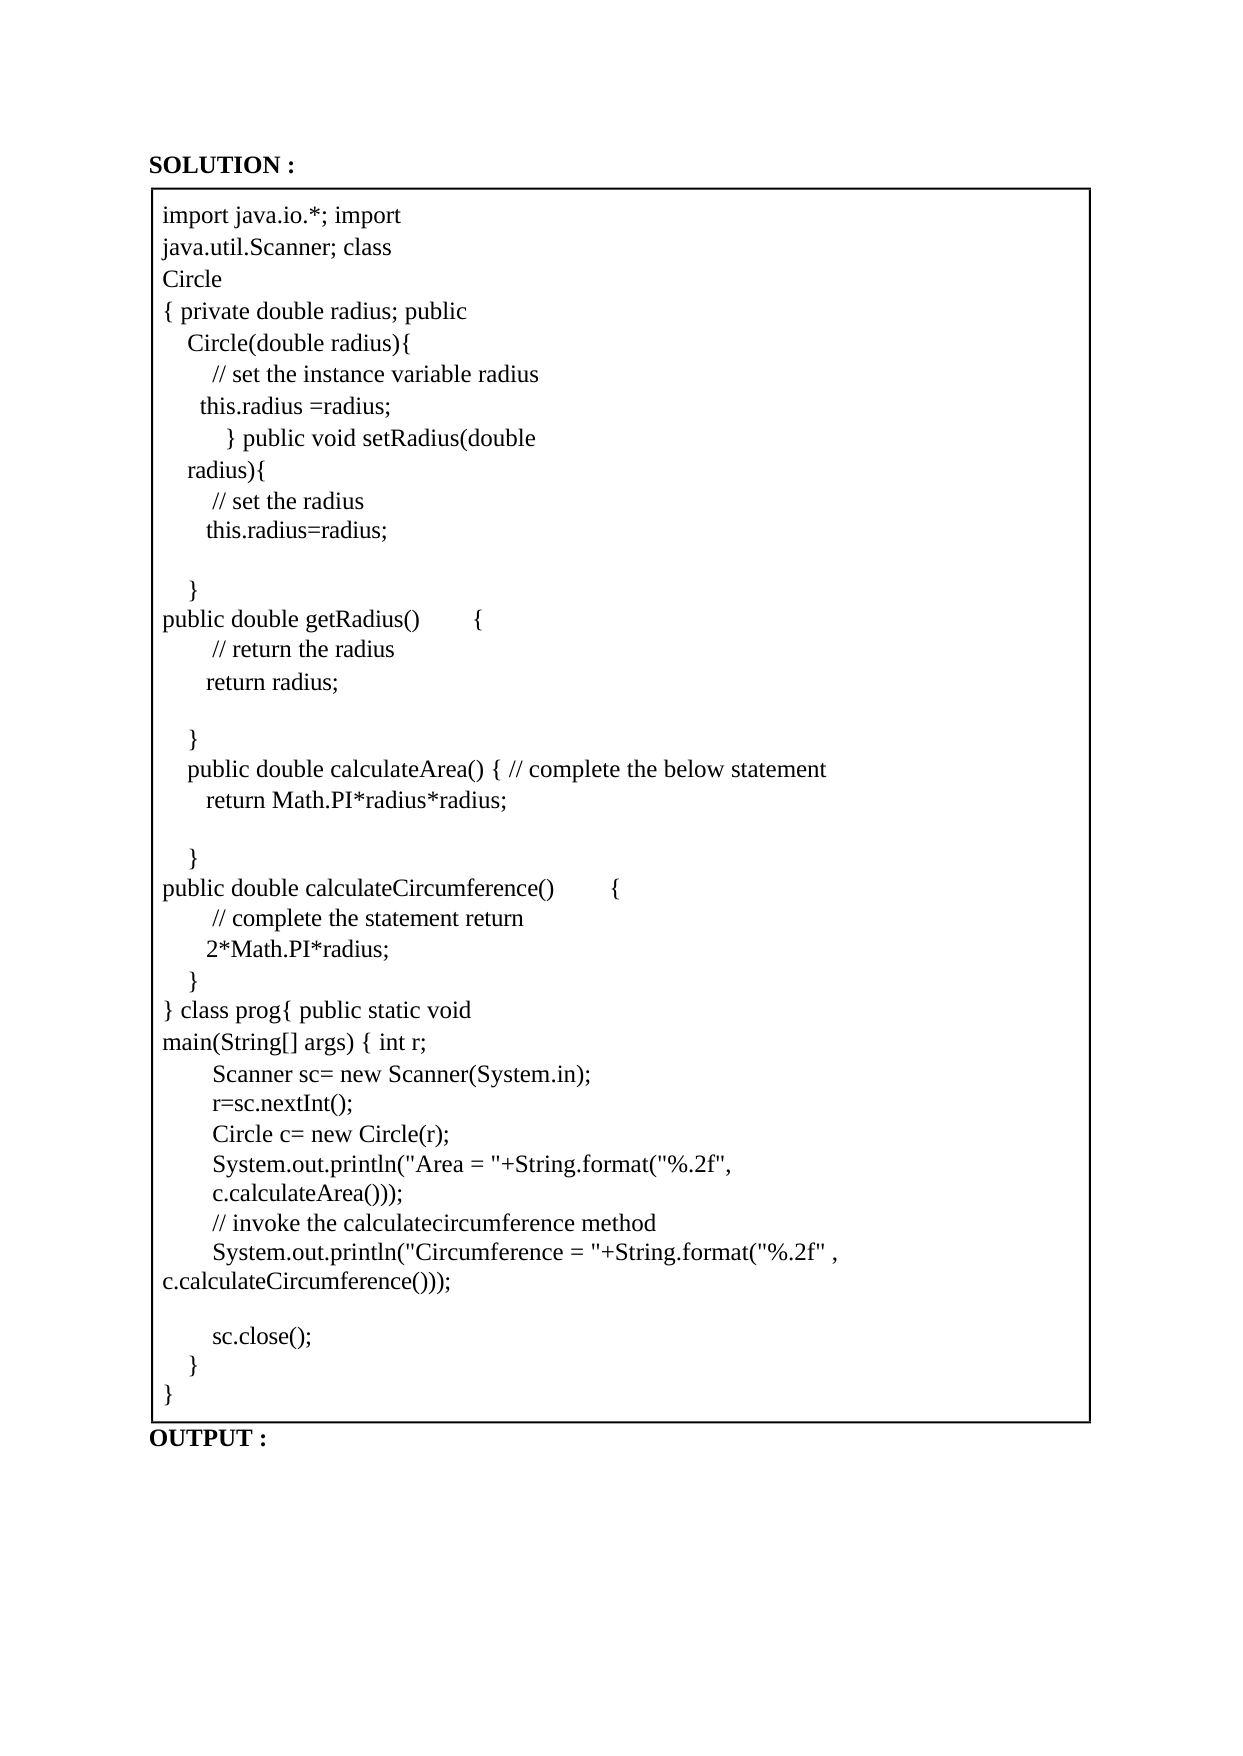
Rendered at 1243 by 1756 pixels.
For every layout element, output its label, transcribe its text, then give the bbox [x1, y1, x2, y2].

text SOLUTION : [148, 151, 1105, 179]
text OUTPUT : [148, 185, 1105, 1452]
